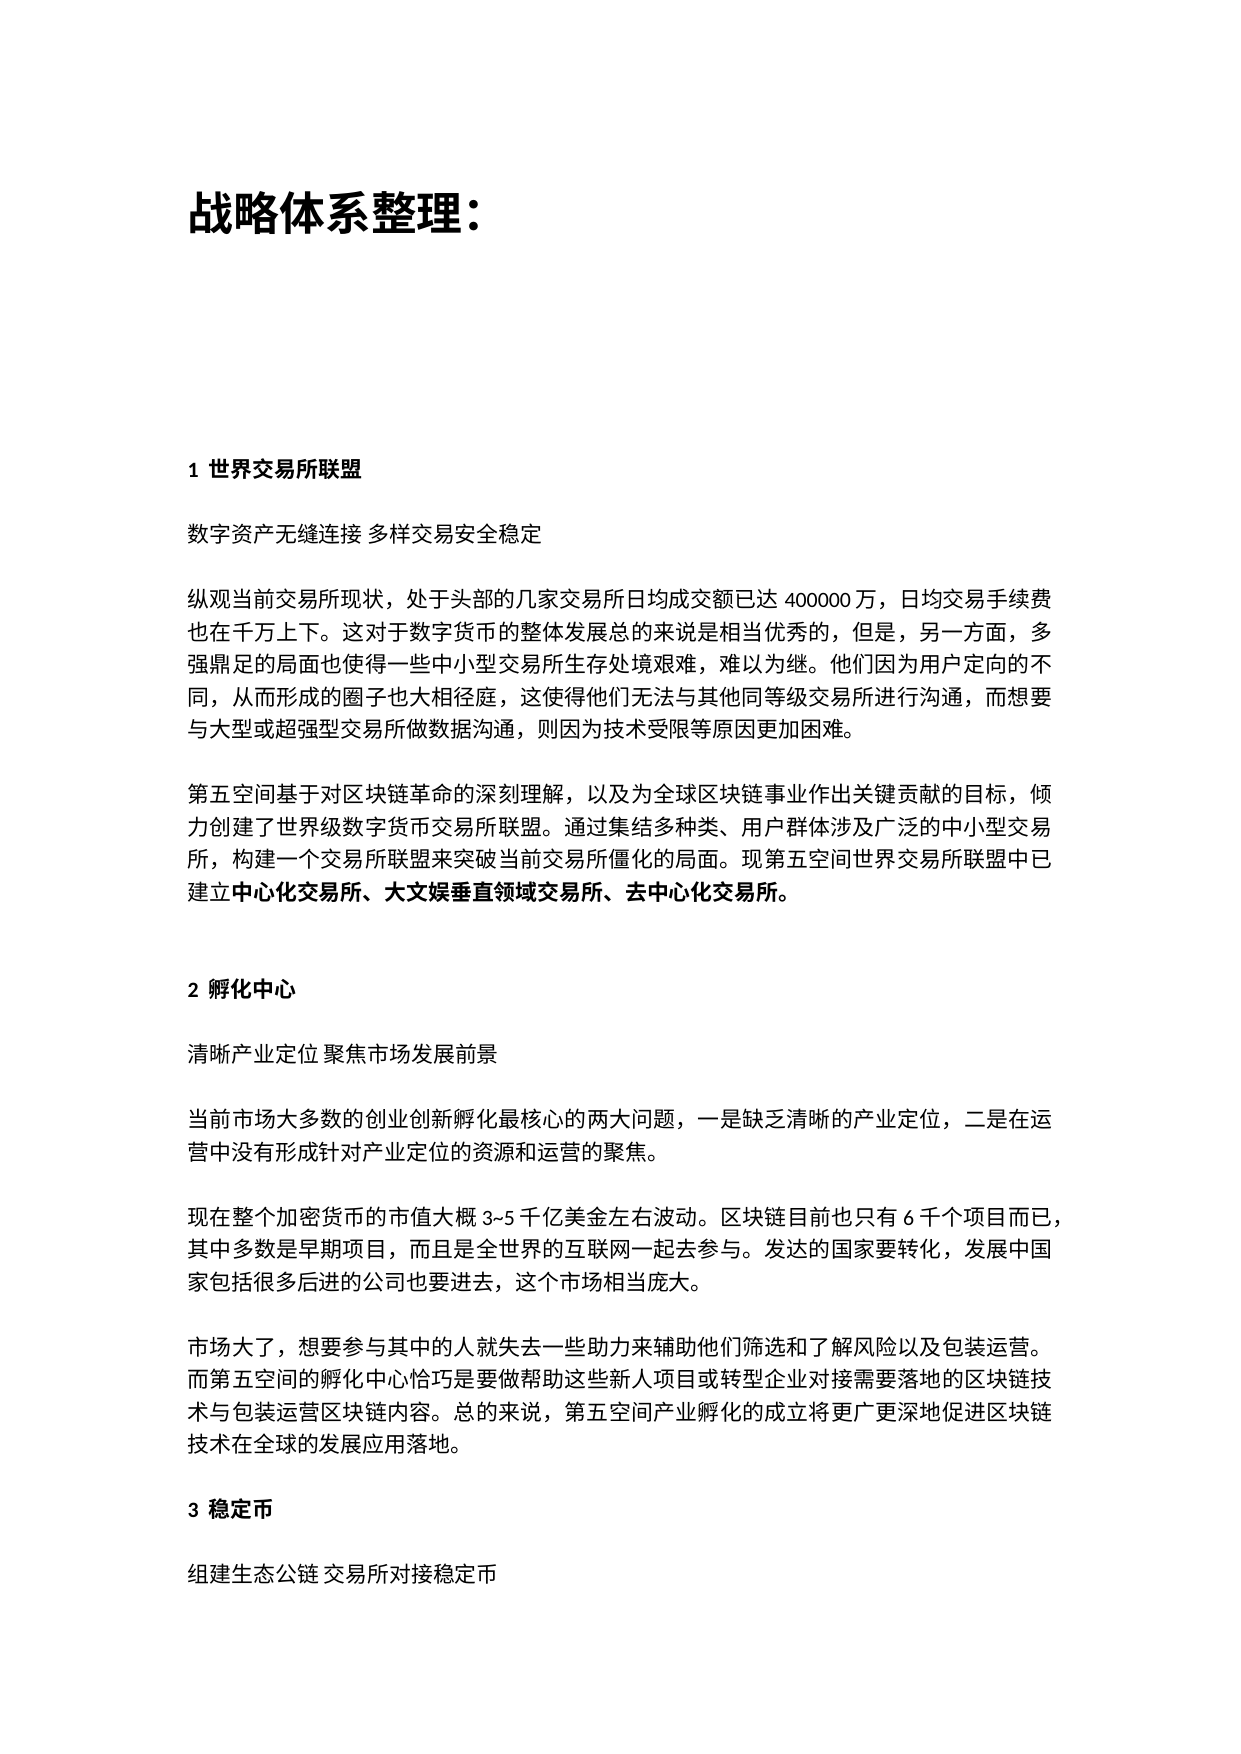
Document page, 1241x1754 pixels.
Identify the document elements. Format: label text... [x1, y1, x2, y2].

text 市场大了，想要参与其中的人就失去一些助力来辅助他们筛选和了解风险以及包装运营。而第五空间的孵化中心恰巧是要做帮助这些新人项目或转型企业对接需要落地的区块链技术与包装运营区块链内容。总的来说，第五空间产业孵化的成立将更广更深地促进区块链技术在全球的发展应用落地。 [187, 1329, 1053, 1459]
text 3 稳定币 [187, 1492, 1053, 1524]
text 数字资产无缝连接 多样交易安全稳定 [187, 517, 1053, 549]
text 清晰产业定位 聚焦市场发展前景 [187, 1037, 1053, 1069]
text 纵观当前交易所现状，处于头部的几家交易所日均成交额已达400000万，日均交易手续费也在千万上下。这对于数字货币的整体发展总的来说是相当优秀的，但是，另一方面，多强鼎足的局面也使得一些中小型交易所生存处境艰难，难以为继。他们因为用户定向的不同，从而形成的圈子也大相径庭，这使得他们无法与其他同等级交易所进行沟通，而想要与大型或超强型交易所做数据沟通，则因为技术受限等原因更加困难。 [187, 582, 1053, 744]
text 组建生态公链 交易所对接稳定币 [187, 1557, 1053, 1589]
text 第五空间基于对区块链革命的深刻理解，以及为全球区块链事业作出关键贡献的目标，倾力创建了世界级数字货币交易所联盟。通过集结多种类、用户群体涉及广泛的中小型交易所，构建一个交易所联盟来突破当前交易所僵化的局面。现第五空间世界交易所联盟中已建立中心化交易所、大文娱垂直领域交易所、去中心化交易所。 [187, 777, 1053, 907]
text 1 世界交易所联盟 [187, 452, 1053, 484]
text 2 孵化中心 [187, 972, 1053, 1004]
subtitle 战略体系整理： [187, 162, 1053, 259]
text 当前市场大多数的创业创新孵化最核心的两大问题，一是缺乏清晰的产业定位，二是在运营中没有形成针对产业定位的资源和运营的聚焦。 [187, 1102, 1053, 1167]
text 现在整个加密货币的市值大概3~5千亿美金左右波动。区块链目前也只有6千个项目而已，其中多数是早期项目，而且是全世界的互联网一起去参与。发达的国家要转化，发展中国家包括很多后进的公司也要进去，这个市场相当庞大。 [187, 1199, 1053, 1297]
